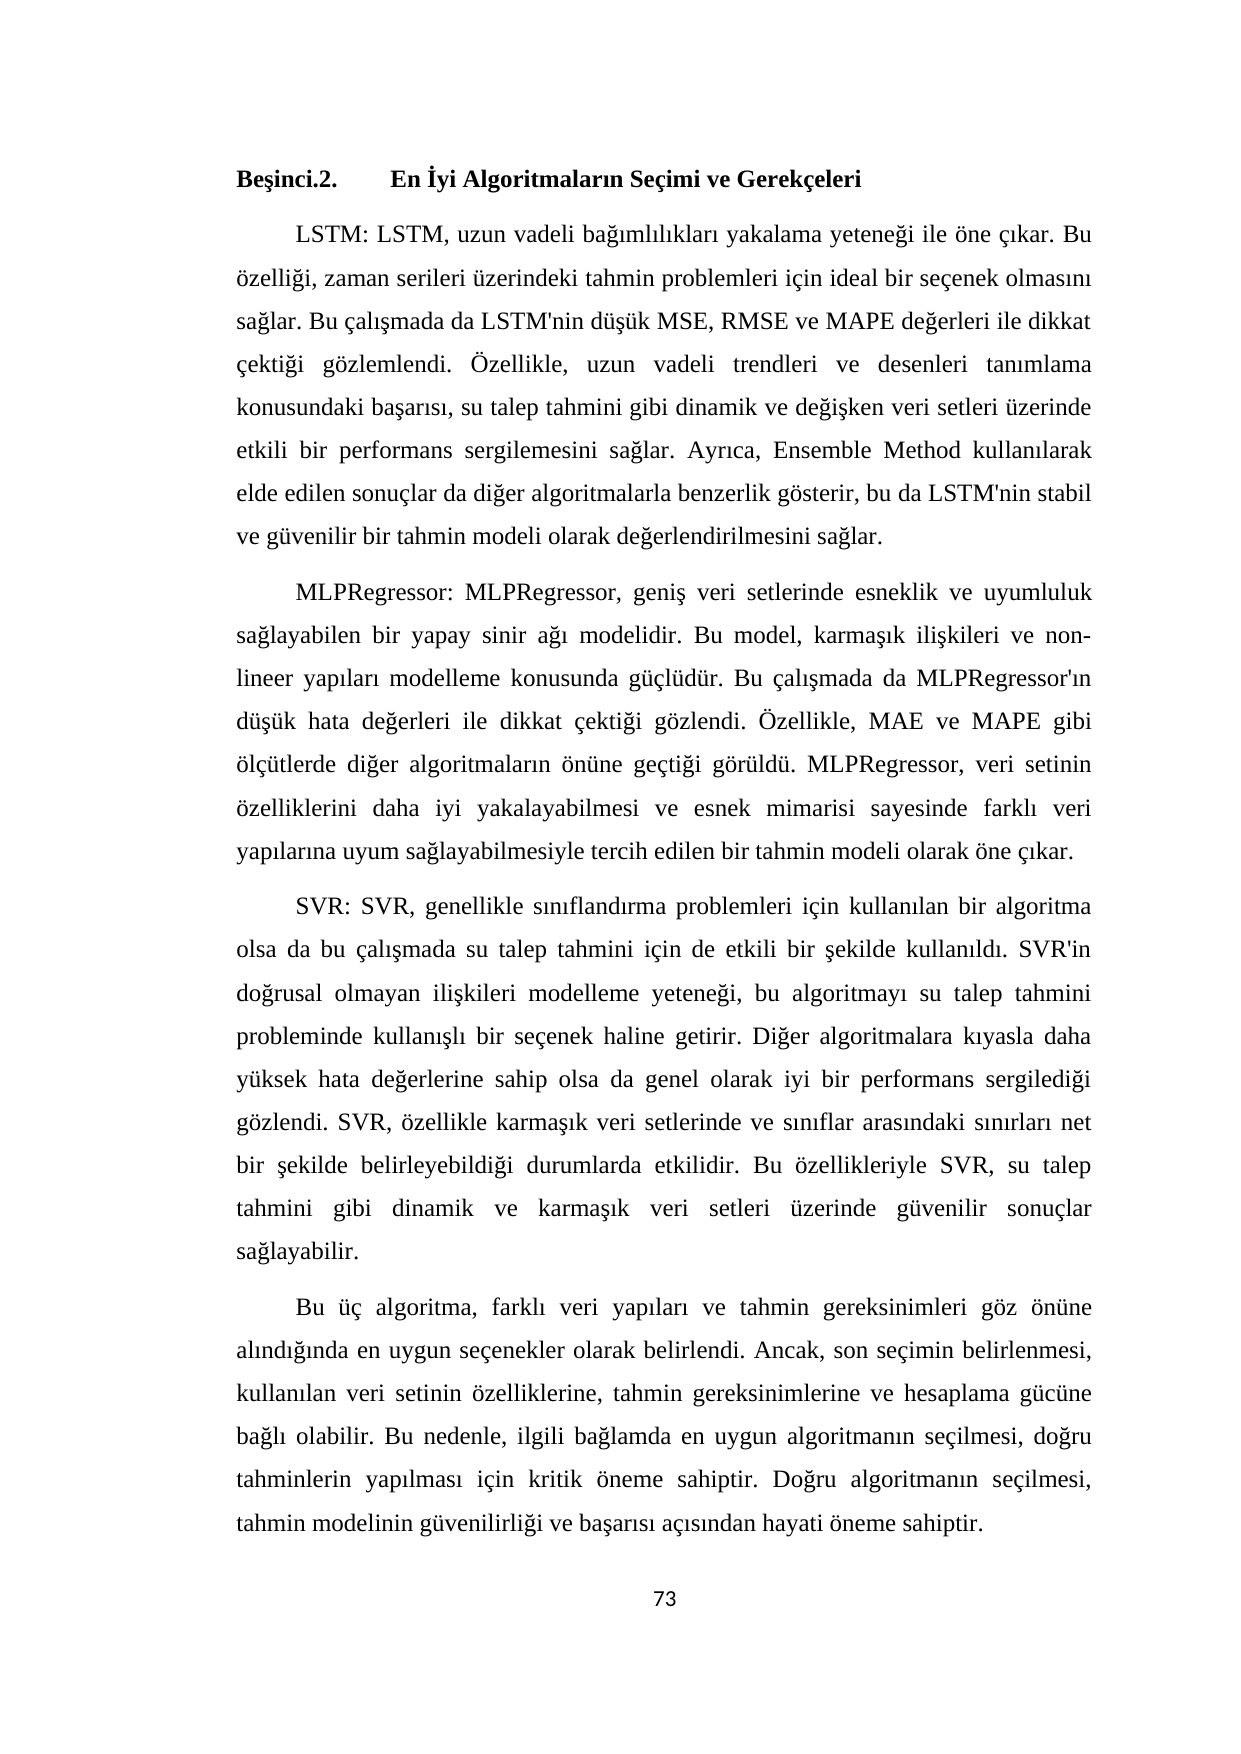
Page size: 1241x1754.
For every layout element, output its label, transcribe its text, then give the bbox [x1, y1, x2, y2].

text MLPRegressor: MLPRegressor, geniş veri setlerinde esneklik ve uyumluluk sağlayabilen bir yapay sinir ağı modelidir. Bu model, karmaşık ilişkileri ve non-lineer yapıları modelleme konusunda güçlüdür. Bu çalışmada da MLPRegressor'ın düşük hata değerleri ile dikkat çektiği gözlendi. Özellikle, MAE ve MAPE gibi ölçütlerde diğer algoritmaların önüne geçtiği görüldü. MLPRegressor, veri setinin özelliklerini daha iyi yakalayabilmesi ve esnek mimarisi sayesinde farklı veri yapılarına uyum sağlayabilmesiyle tercih edilen bir tahmin modeli olarak öne çıkar. [236, 577, 1092, 864]
text En İyi Algoritmaların Seçimi ve Gerekçeleri [236, 164, 1092, 193]
text Bu üç algoritma, farklı veri yapıları ve tahmin gereksinimleri göz önüne alındığında en uygun seçenekler olarak belirlendi. Ancak, son seçimin belirlenmesi, kullanılan veri setinin özelliklerine, tahmin gereksinimlerine ve hesaplama gücüne bağlı olabilir. Bu nedenle, ilgili bağlamda en uygun algoritmanın seçilmesi, doğru tahminlerin yapılması için kritik öneme sahiptir. Doğru algoritmanın seçilmesi, tahmin modelinin güvenilirliği ve başarısı açısından hayati öneme sahiptir. [236, 1292, 1092, 1536]
text SVR: SVR, genellikle sınıflandırma problemleri için kullanılan bir algoritma olsa da bu çalışmada su talep tahmini için de etkili bir şekilde kullanıldı. SVR'in doğrusal olmayan ilişkileri modelleme yeteneği, bu algoritmayı su talep tahmini probleminde kullanışlı bir seçenek haline getirir. Diğer algoritmalara kıyasla daha yüksek hata değerlerine sahip olsa da genel olarak iyi bir performans sergilediği gözlendi. SVR, özellikle karmaşık veri setlerinde ve sınıflar arasındaki sınırları net bir şekilde belirleyebildiği durumlarda etkilidir. Bu özellikleriyle SVR, su talep tahmini gibi dinamik ve karmaşık veri setleri üzerinde güvenilir sonuçlar sağlayabilir. [236, 891, 1092, 1265]
text LSTM: LSTM, uzun vadeli bağımlılıkları yakalama yeteneği ile öne çıkar. Bu özelliği, zaman serileri üzerindeki tahmin problemleri için ideal bir seçenek olmasını sağlar. Bu çalışmada da LSTM'nin düşük MSE, RMSE ve MAPE değerleri ile dikkat çektiği gözlemlendi. Özellikle, uzun vadeli trendleri ve desenleri tanımlama konusundaki başarısı, su talep tahmini gibi dinamik ve değişken veri setleri üzerinde etkili bir performans sergilemesini sağlar. Ayrıca, Ensemble Method kullanılarak elde edilen sonuçlar da diğer algoritmalarla benzerlik gösterir, bu da LSTM'nin stabil ve güvenilir bir tahmin modeli olarak değerlendirilmesini sağlar. [236, 219, 1092, 550]
